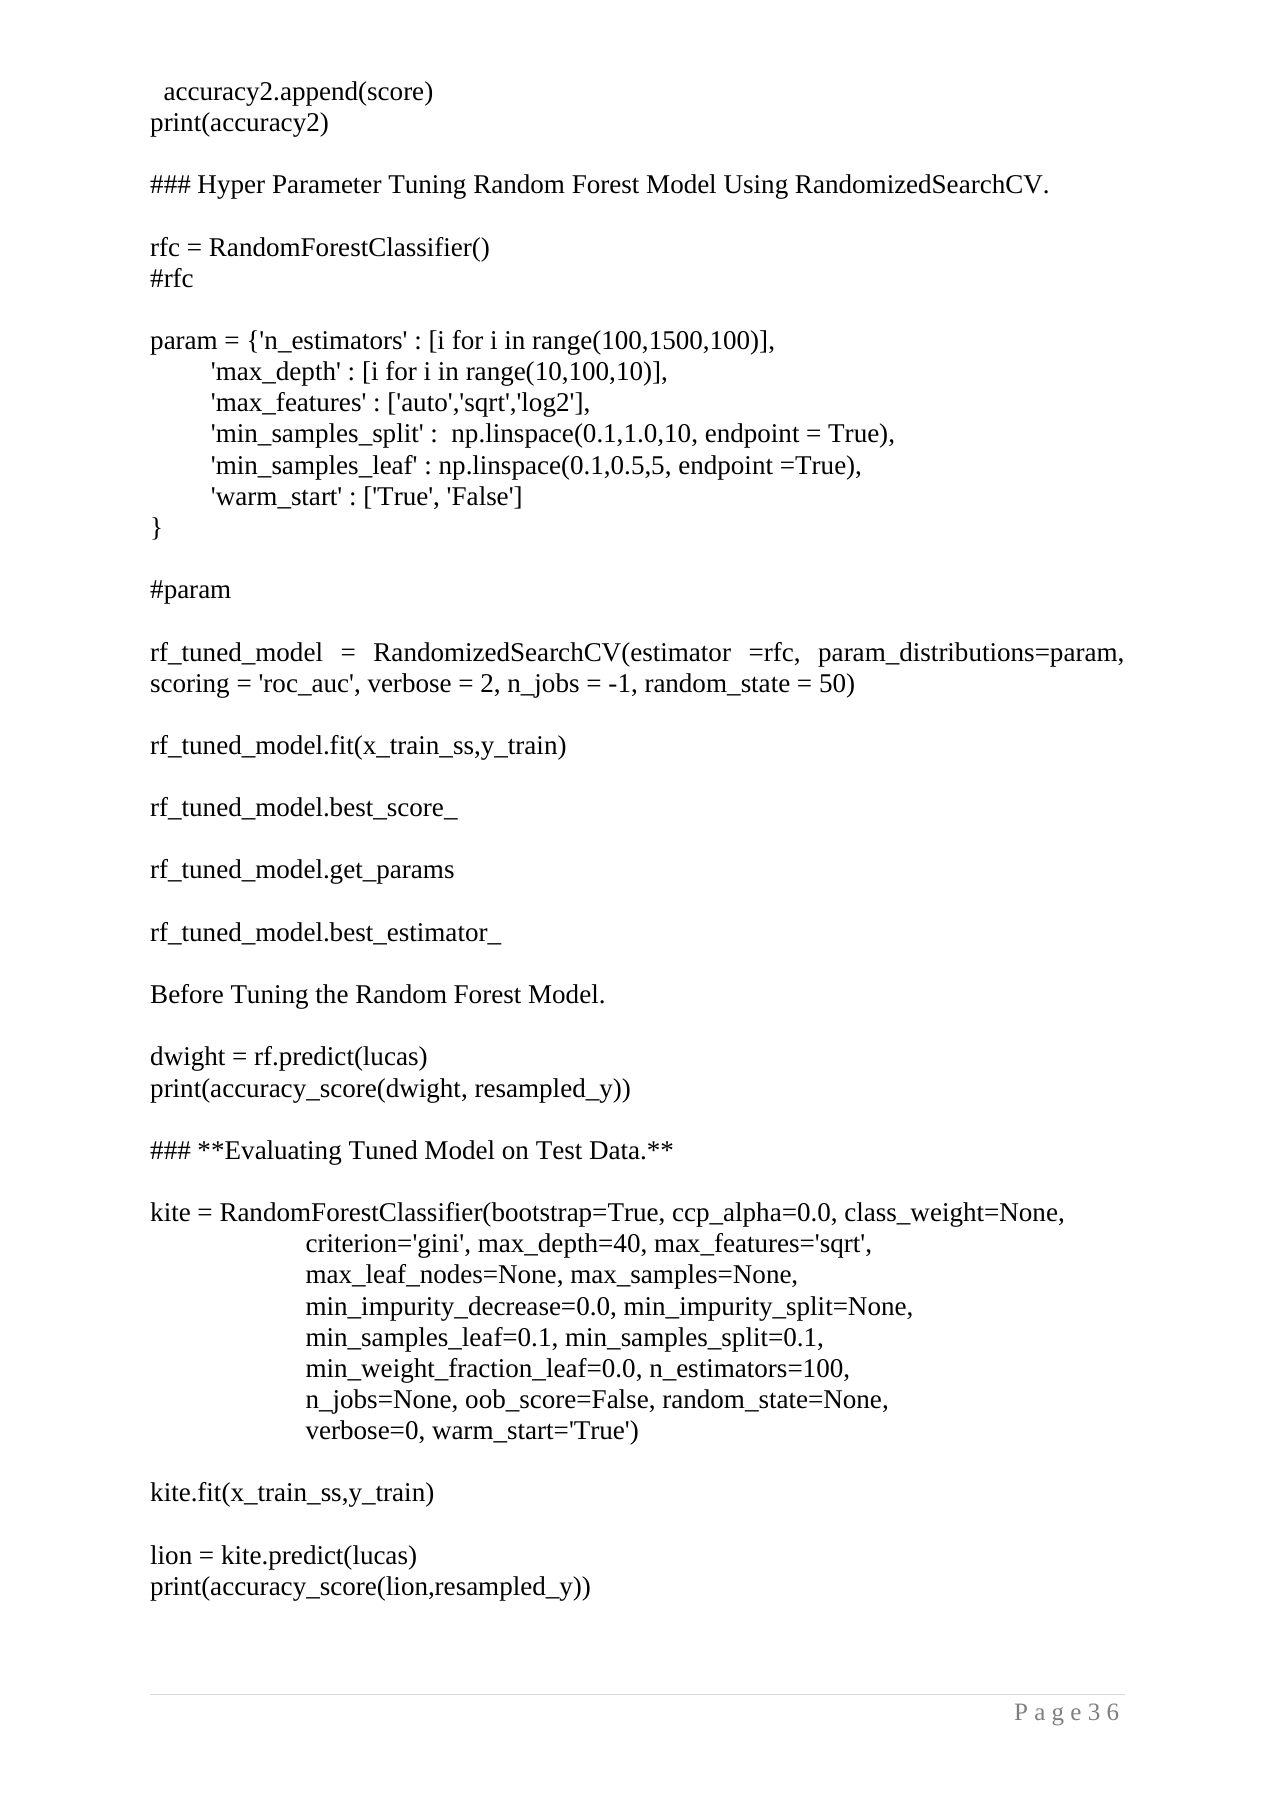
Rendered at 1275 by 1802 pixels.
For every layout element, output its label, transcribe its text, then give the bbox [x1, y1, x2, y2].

text n_jobs=None, oob_score=False, random_state=None, [150, 1383, 1125, 1414]
text 'min_samples_split' : np.linspace(0.1,1.0,10, endpoint = True), [150, 418, 1125, 449]
text max_leaf_nodes=None, max_samples=None, [150, 1258, 1125, 1290]
text rfc = RandomForestClassifier() [150, 231, 1125, 262]
text print(accuracy_score(dwight, resampled_y)) [150, 1072, 1125, 1103]
text ### **Evaluating Tuned Model on Test Data.** [150, 1134, 1125, 1165]
text 'max_features' : ['auto','sqrt','log2'], [150, 386, 1125, 418]
text rf_tuned_model.fit(x_train_ss,y_train) [150, 729, 1125, 760]
text rf_tuned_model.best_score_ [150, 791, 1125, 822]
text criterion='gini', max_depth=40, max_features='sqrt', [150, 1227, 1125, 1258]
text rf_tuned_model = RandomizedSearchCV(estimator =rfc, param_distributions=param, scoring = 'roc_auc', verbose = 2, n_jobs = -1, random_state = 50) [150, 636, 1125, 698]
text dwight = rf.predict(lucas) [150, 1041, 1125, 1072]
text kite.fit(x_train_ss,y_train) [150, 1477, 1125, 1508]
text 'min_samples_leaf' : np.linspace(0.1,0.5,5, endpoint =True), [150, 449, 1125, 480]
text verbose=0, warm_start='True') [150, 1414, 1125, 1445]
text rf_tuned_model.best_estimator_ [150, 916, 1125, 947]
text min_weight_fraction_leaf=0.0, n_estimators=100, [150, 1352, 1125, 1383]
text param = {'n_estimators' : [i for i in range(100,1500,100)], [150, 324, 1125, 355]
text min_impurity_decrease=0.0, min_impurity_split=None, [150, 1290, 1125, 1321]
text accuracy2.append(score) [150, 75, 1125, 106]
text 'warm_start' : ['True', 'False'] [150, 480, 1125, 511]
text kite = RandomForestClassifier(bootstrap=True, ccp_alpha=0.0, class_weight=None, [150, 1196, 1125, 1227]
text print(accuracy_score(lion,resampled_y)) [150, 1570, 1125, 1601]
text ### Hyper Parameter Tuning Random Forest Model Using RandomizedSearchCV. [150, 168, 1125, 199]
text Before Tuning the Random Forest Model. [150, 978, 1125, 1009]
text } [150, 511, 1125, 542]
text 'max_depth' : [i for i in range(10,100,10)], [150, 355, 1125, 386]
text print(accuracy2) [150, 106, 1125, 137]
text min_samples_leaf=0.1, min_samples_split=0.1, [150, 1321, 1125, 1352]
text rf_tuned_model.get_params [150, 854, 1125, 885]
text #rfc [150, 262, 1125, 293]
text #param [150, 573, 1125, 604]
text lion = kite.predict(lucas) [150, 1539, 1125, 1570]
